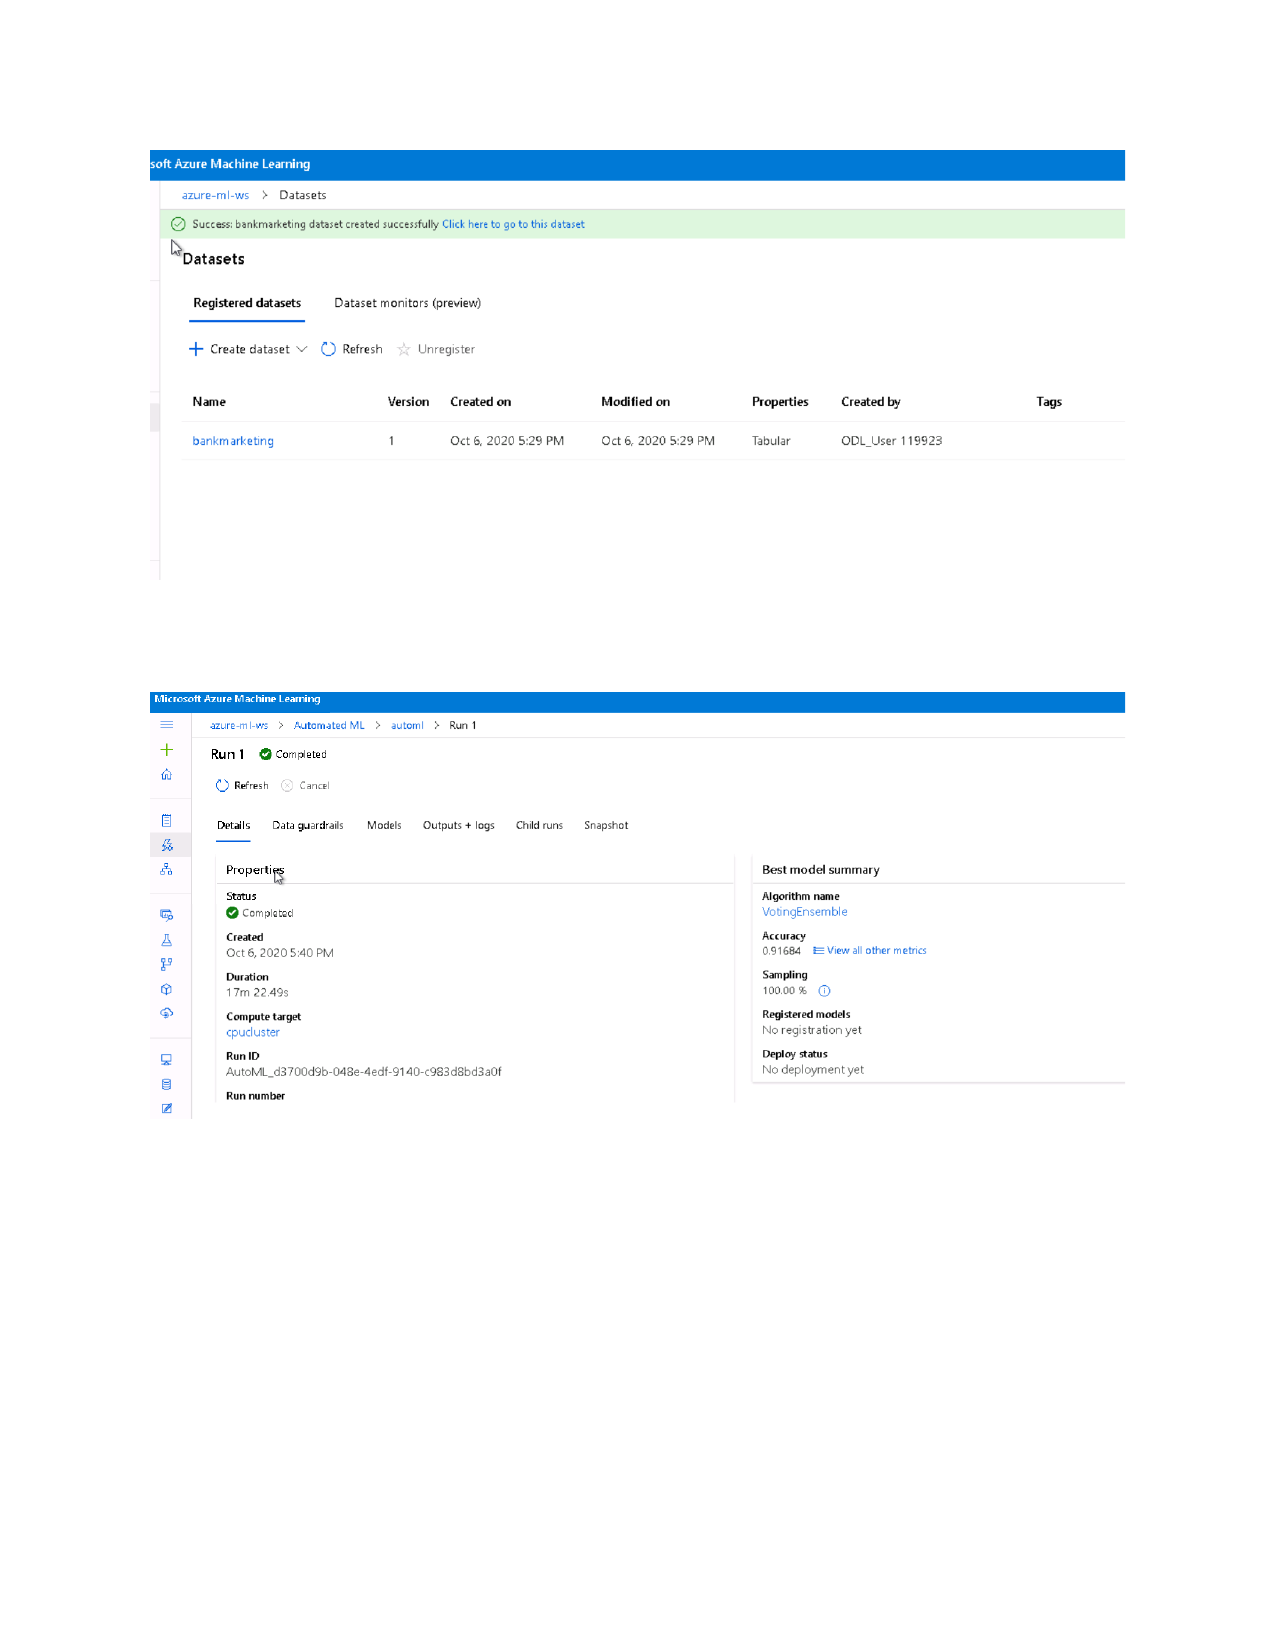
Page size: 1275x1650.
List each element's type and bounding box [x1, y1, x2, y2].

picture [150, 150, 1125, 580]
picture [150, 692, 1125, 1119]
